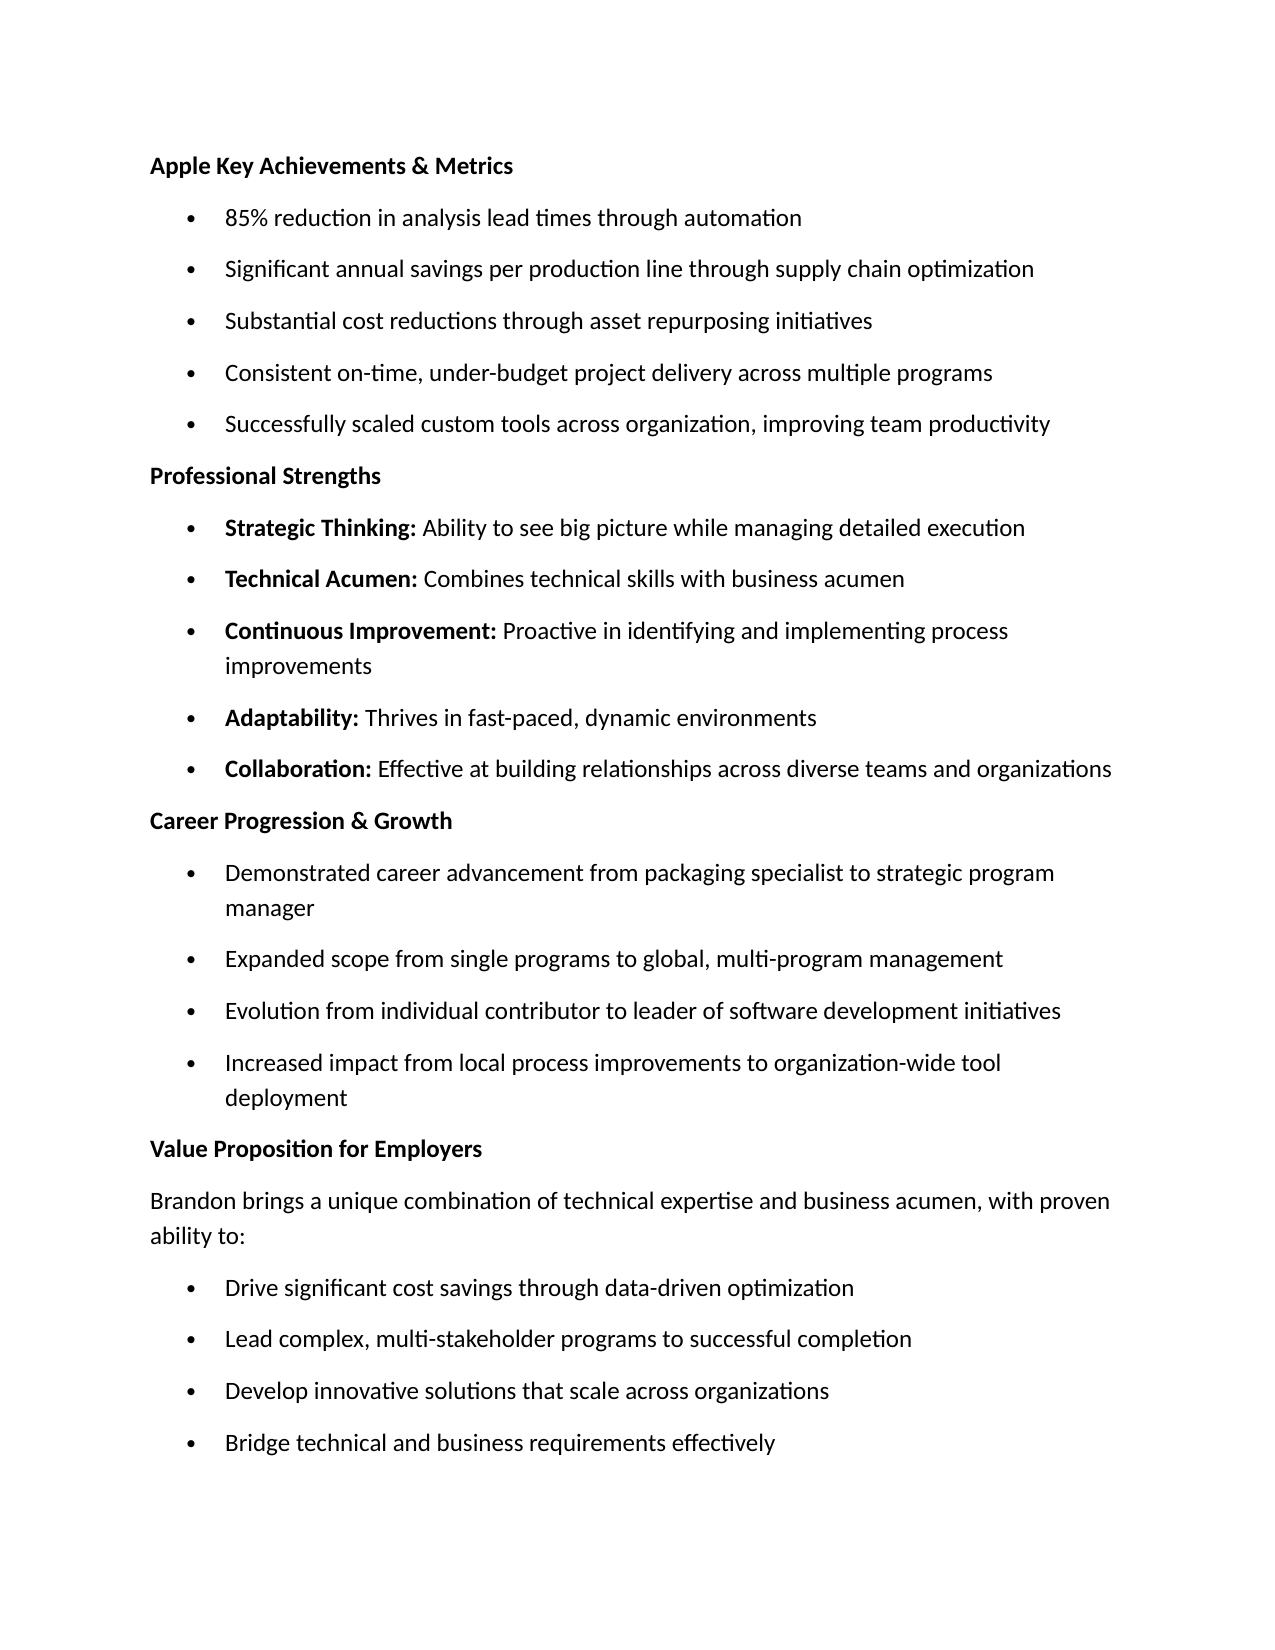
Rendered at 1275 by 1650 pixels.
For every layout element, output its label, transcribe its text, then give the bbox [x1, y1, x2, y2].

list Successfully scaled custom tools across organization, improving team productivity [187, 408, 1125, 439]
list 85% reduction in analysis lead times through automation [187, 202, 1125, 232]
list Lead complex, multi-stakeholder programs to successful completion [187, 1323, 1125, 1354]
list Collaboration: Effective at building relationships across diverse teams and organizations [187, 753, 1125, 784]
list Bridge technical and business requirements effectively [187, 1427, 1125, 1457]
list Substantial cost reductions through asset repurposing initiatives [187, 305, 1125, 336]
list Drive significant cost savings through data-driven optimization [187, 1272, 1125, 1302]
list Demonstrated career advancement from packaging specialist to strategic program manager [187, 857, 1125, 922]
list Adaptability: Thrives in fast-paced, dynamic environments [187, 702, 1125, 732]
list Technical Acumen: Combines technical skills with business acumen [187, 563, 1125, 594]
text Professional Strengths [150, 460, 1125, 491]
list Continuous Improvement: Proactive in identifying and implementing process improvements [187, 615, 1125, 681]
list Significant annual savings per production line through supply chain optimization [187, 253, 1125, 284]
list Expanded scope from single programs to global, multi-program management [187, 943, 1125, 974]
list Increased impact from local process improvements to organization-wide tool deployment [187, 1047, 1125, 1112]
list Develop innovative solutions that scale across organizations [187, 1375, 1125, 1406]
list Consistent on-time, under-budget project delivery across multiple programs [187, 357, 1125, 387]
list Evolution from individual contributor to leader of software development initiatives [187, 995, 1125, 1026]
text Brandon brings a unique combination of technical expertise and business acumen, with proven ability to: [150, 1185, 1125, 1251]
text Career Progression & Growth [150, 805, 1125, 836]
list Strategic Thinking: Ability to see big picture while managing detailed execution [187, 512, 1125, 542]
text Apple Key Achievements & Metrics [150, 150, 1125, 181]
text Value Proposition for Employers [150, 1133, 1125, 1164]
